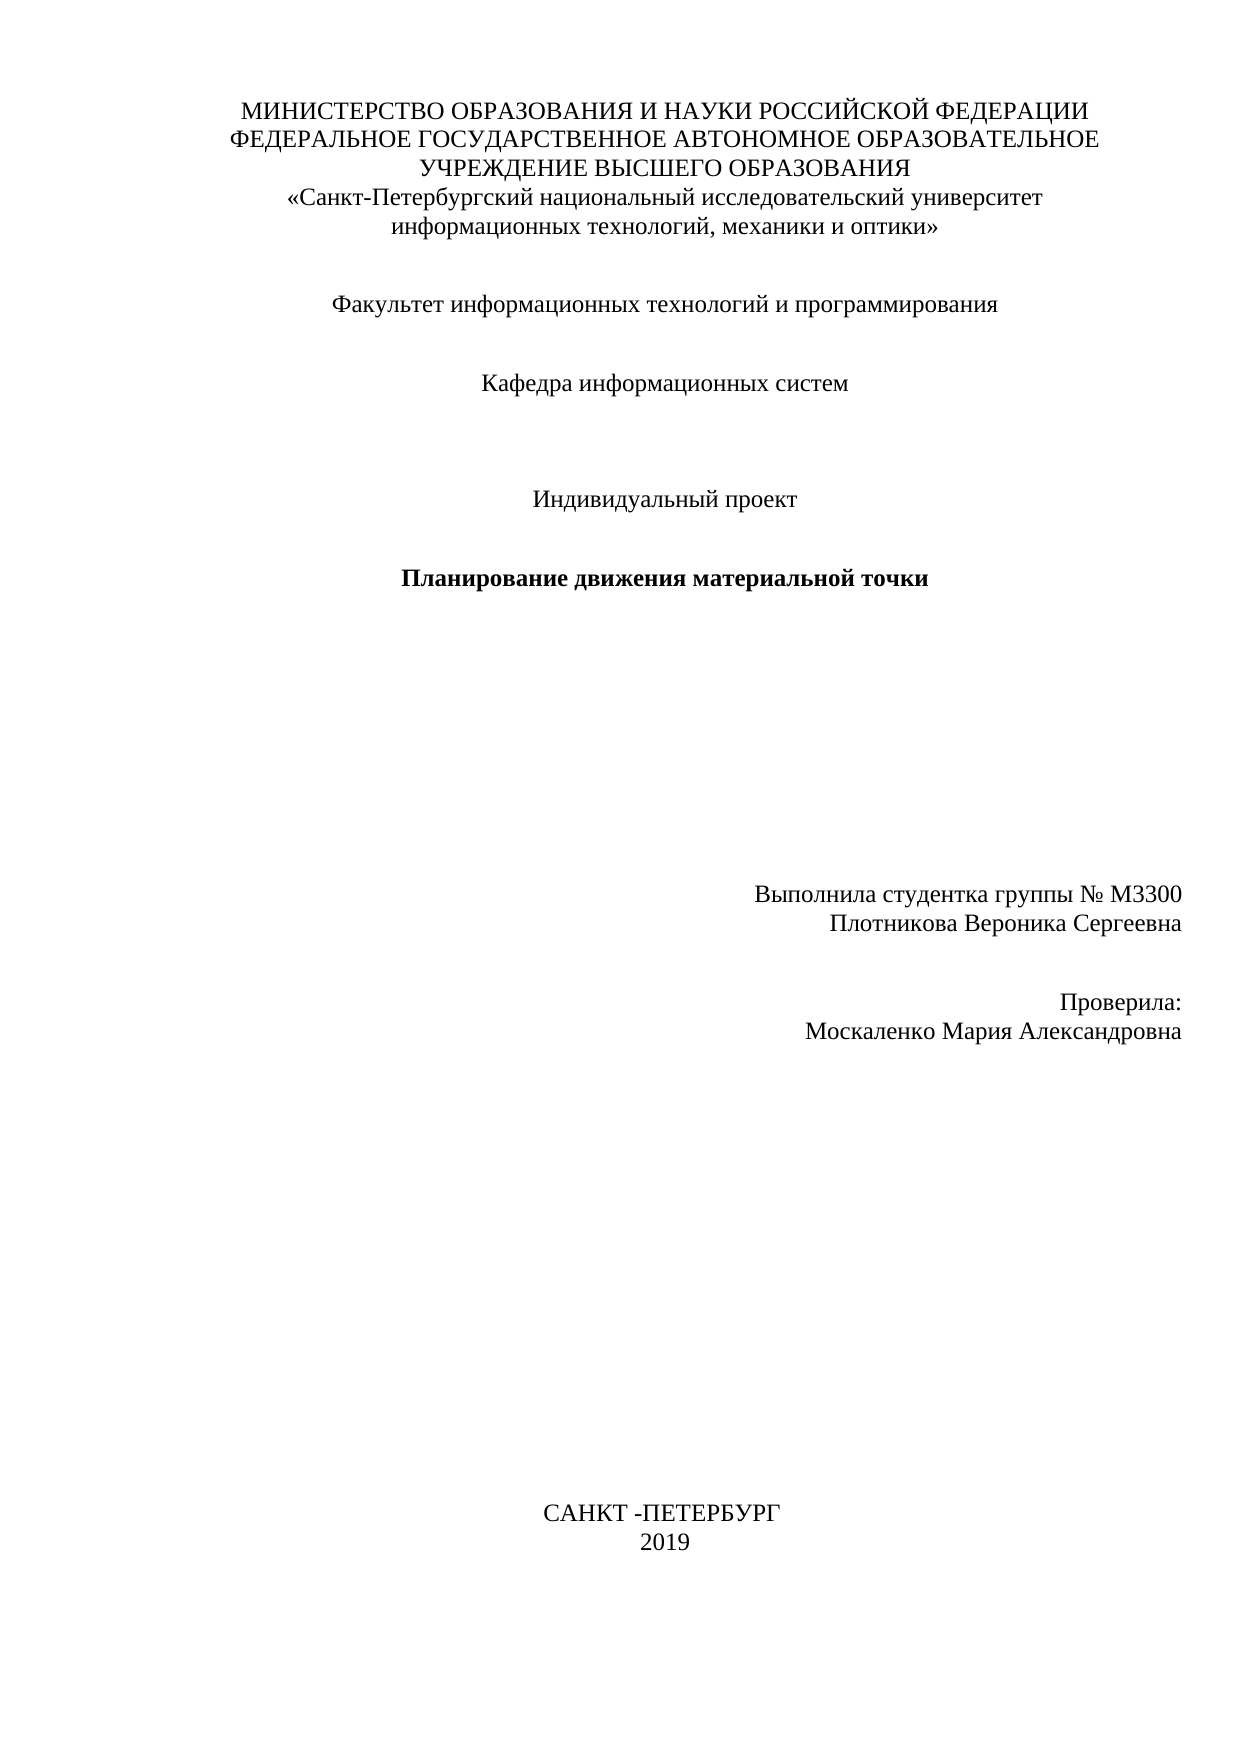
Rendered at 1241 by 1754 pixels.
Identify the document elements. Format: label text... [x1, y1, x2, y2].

text Индивидуальный проект [148, 484, 1182, 513]
text Выполнила студентка группы № M3300 Плотникова Вероника Сергеевна [148, 879, 1182, 937]
text Факультет информационных технологий и программирования [148, 289, 1182, 318]
text Проверила: Москаленко Мария Александровна [148, 987, 1182, 1044]
text Планирование движения материальной точки [148, 563, 1182, 592]
text «Санкт-Петербургский национальный исследовательский университет информационных технологий, механики и оптики» [148, 182, 1182, 239]
text МИНИСТЕРСТВО ОБРАЗОВАНИЯ И НАУКИ РОССИЙСКОЙ ФЕДЕРАЦИИ ФЕДЕРАЛЬНОЕ ГОСУДАРСТВЕННОЕ АВТОНОМНОЕ ОБРАЗОВАТЕЛЬНОЕ УЧРЕЖДЕНИЕ ВЫСШЕГО ОБРАЗОВАНИЯ [148, 96, 1182, 182]
text Кафедра информационных систем [148, 368, 1182, 397]
text САНКТ -ПЕТЕРБУРГ 2019 [148, 1498, 1182, 1556]
